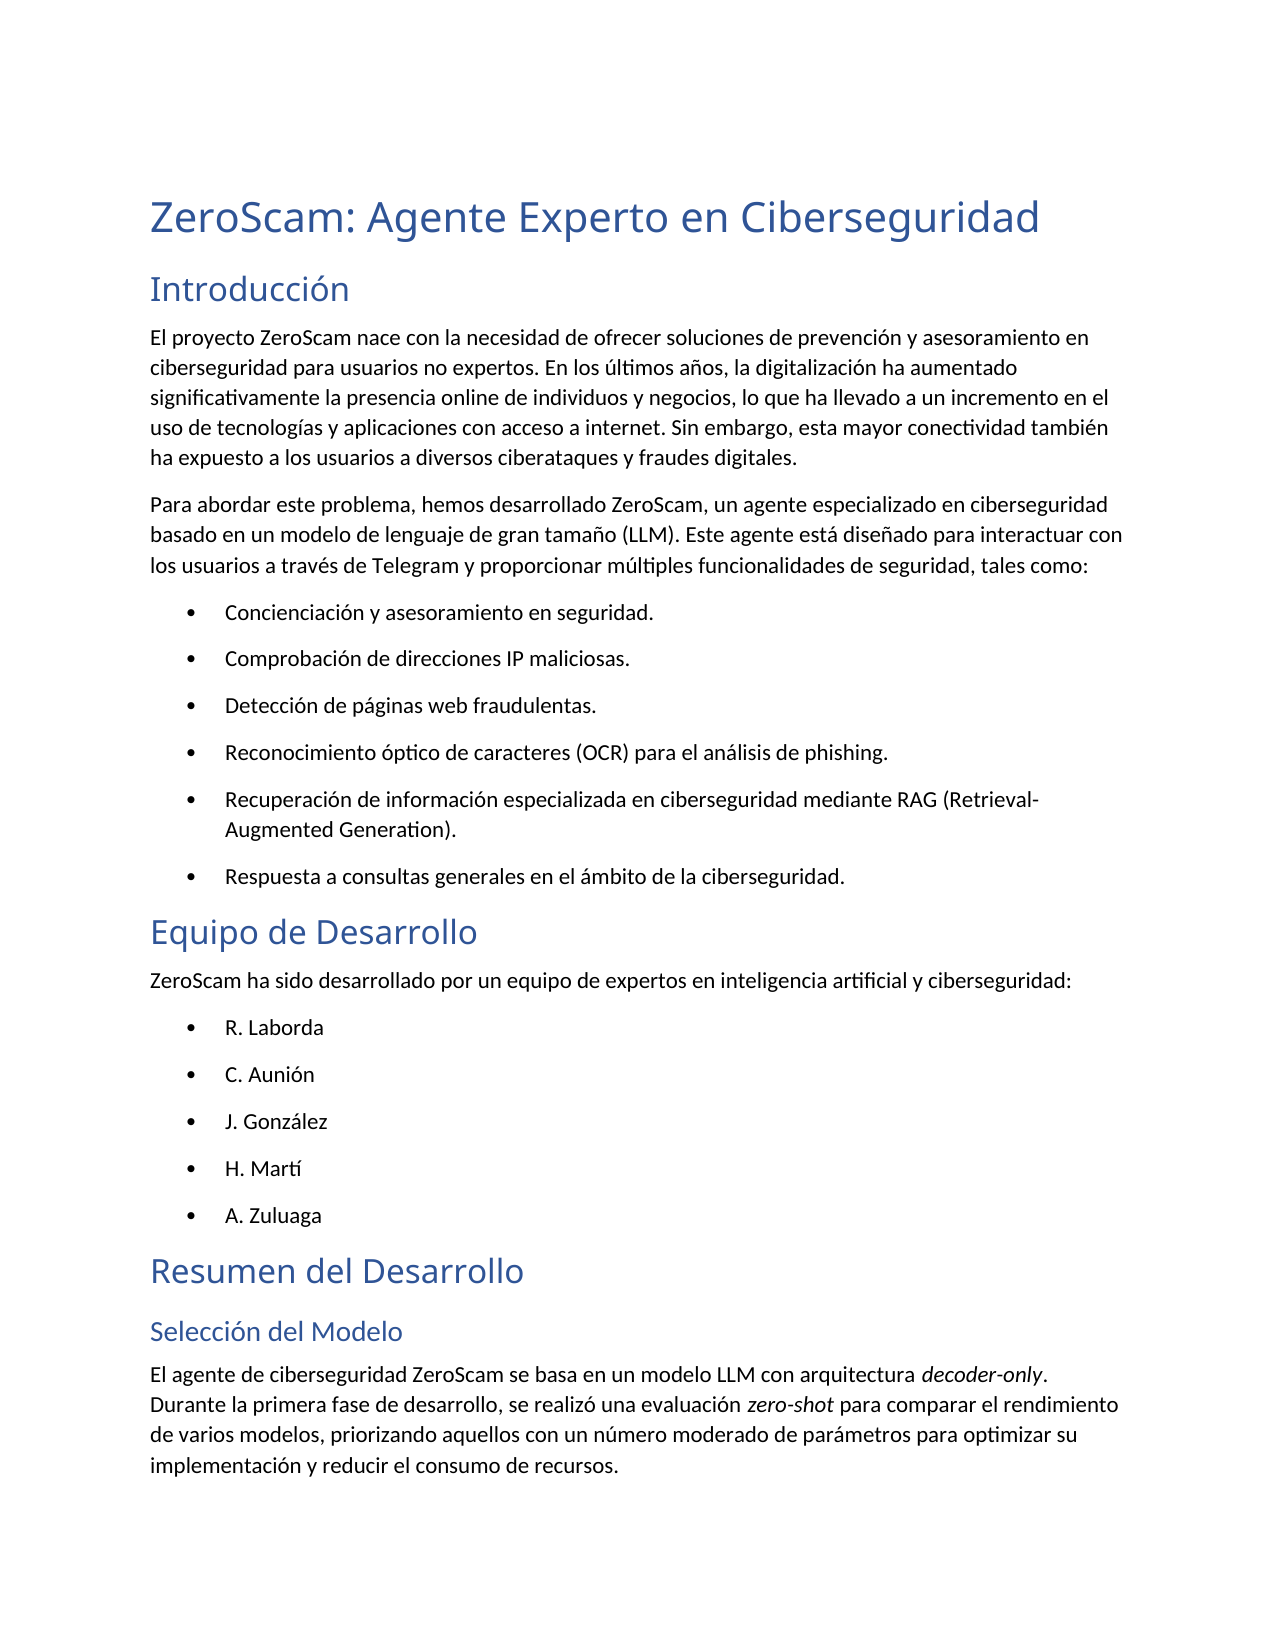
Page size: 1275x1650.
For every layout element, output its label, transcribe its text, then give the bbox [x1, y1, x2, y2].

text Para abordar este problema, hemos desarrollado ZeroScam, un agente especializado en ciberseguridad basado en un modelo de lenguaje de gran tamaño (LLM). Este agente está diseñado para interactuar con los usuarios a través de Telegram y proporcionar múltiples funcionalidades de seguridad, tales como: [150, 490, 1125, 579]
list R. Laborda [187, 1013, 1125, 1041]
subtitle ZeroScam: Agente Experto en Ciberseguridad [150, 187, 1125, 244]
text El proyecto ZeroScam nace con la necesidad de ofrecer soluciones de prevención y asesoramiento en ciberseguridad para usuarios no expertos. En los últimos años, la digitalización ha aumentado significativamente la presencia online de individuos y negocios, lo que ha llevado a un incremento en el uso de tecnologías y aplicaciones con acceso a internet. Sin embargo, esta mayor conectividad también ha expuesto a los usuarios a diversos ciberataques y fraudes digitales. [150, 323, 1125, 472]
subtitle Introducción [150, 265, 1125, 311]
list H. Martí [187, 1154, 1125, 1182]
subtitle Resumen del Desarrollo [150, 1248, 1125, 1293]
list Reconocimiento óptico de caracteres (OCR) para el análisis de phishing. [187, 738, 1125, 766]
list C. Aunión [187, 1060, 1125, 1088]
list A. Zuluaga [187, 1201, 1125, 1229]
text ZeroScam ha sido desarrollado por un equipo de expertos en inteligencia artificial y ciberseguridad: [150, 966, 1125, 994]
list Concienciación y asesoramiento en seguridad. [187, 598, 1125, 626]
text El agente de ciberseguridad ZeroScam se basa en un modelo LLM con arquitectura decoder-only. Durante la primera fase de desarrollo, se realizó una evaluación zero-shot para comparar el rendimiento de varios modelos, priorizando aquellos con un número moderado de parámetros para optimizar su implementación y reducir el consumo de recursos. [150, 1360, 1125, 1479]
list Recuperación de información especializada en ciberseguridad mediante RAG (Retrieval-Augmented Generation). [187, 785, 1125, 843]
list Respuesta a consultas generales en el ámbito de la ciberseguridad. [187, 862, 1125, 890]
list J. González [187, 1107, 1125, 1135]
list Comprobación de direcciones IP maliciosas. [187, 644, 1125, 673]
list Detección de páginas web fraudulentas. [187, 691, 1125, 719]
subtitle Selección del Modelo [150, 1313, 1125, 1349]
subtitle Equipo de Desarrollo [150, 909, 1125, 954]
